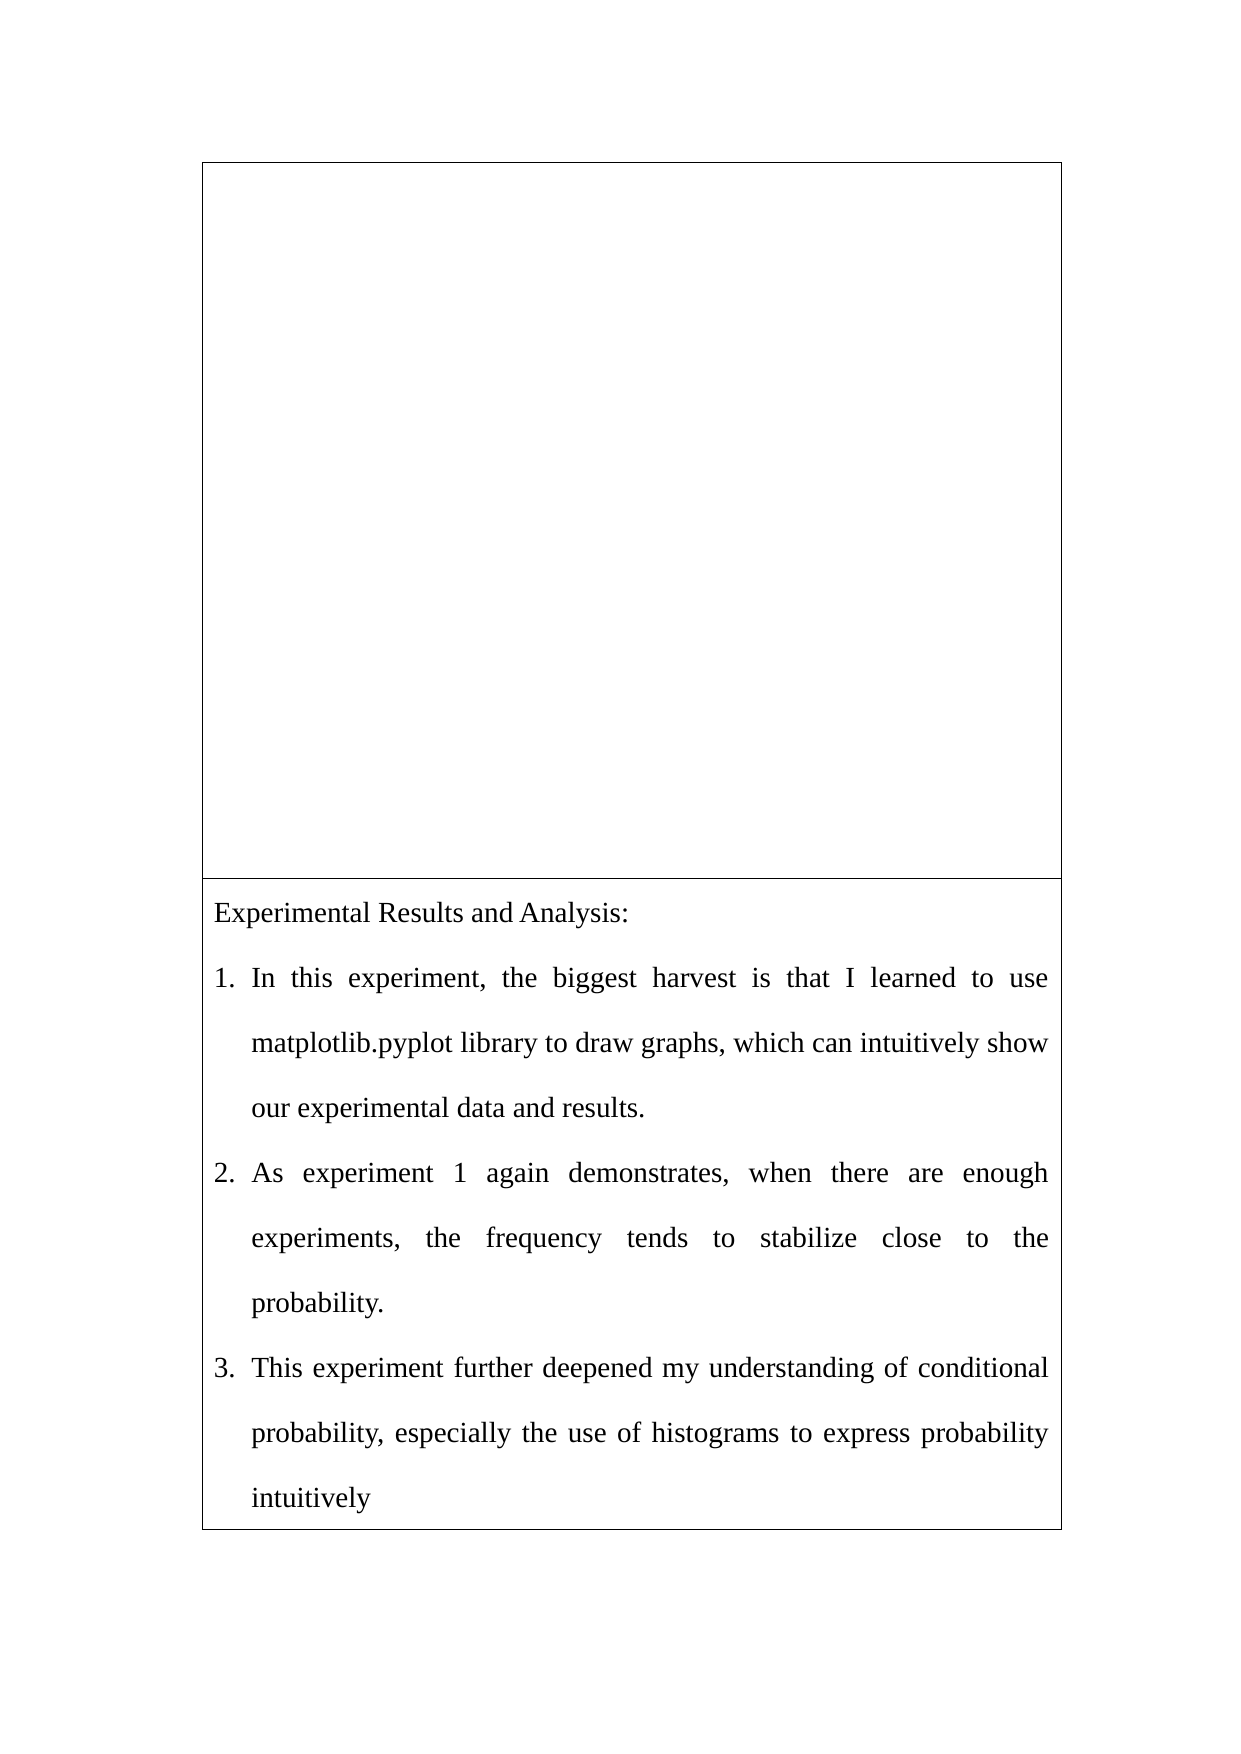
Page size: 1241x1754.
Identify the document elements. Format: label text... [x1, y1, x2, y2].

table_cell Experimental Results and Analysis: In this experiment, the biggest harvest is that I learned to use matplotlib.pyplot library to draw graphs, which can intuitively show our experimental data and results. As experiment 1 again demonstrates, when there are enough experiments, the frequency tends to stabilize close to the probability. This experiment further deepened my understanding of conditional probability, especially the use of histograms to express probability intuitively [203, 879, 1061, 1529]
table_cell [203, 163, 1061, 878]
